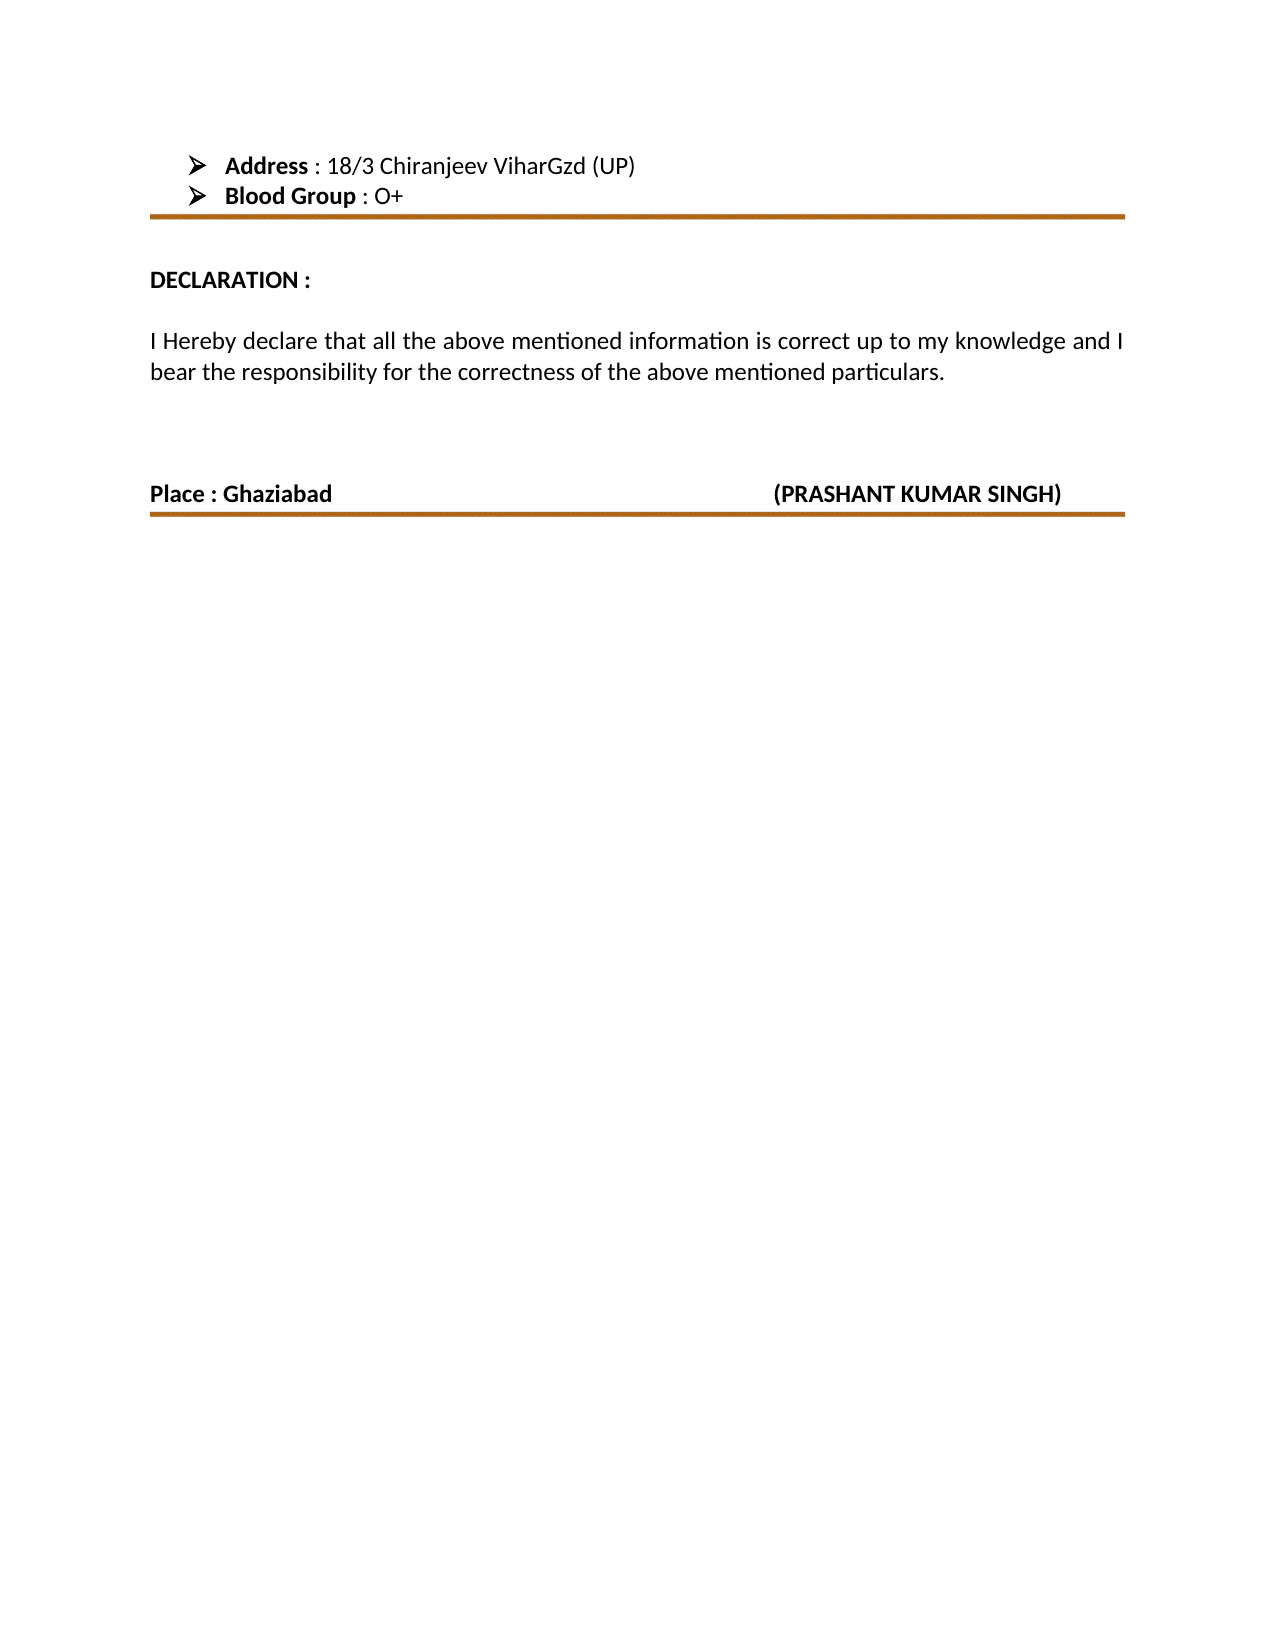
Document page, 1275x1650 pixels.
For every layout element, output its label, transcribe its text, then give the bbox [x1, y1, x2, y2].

picture [150, 508, 1125, 521]
text DECLARATION : [150, 264, 1125, 294]
picture [150, 211, 1125, 224]
list Address : 18/3 Chiranjeev ViharGzd (UP) [187, 150, 1125, 181]
list Blood Group : O+ [187, 181, 1125, 211]
text I Hereby declare that all the above mentioned information is correct up to my knowledge and I bear the responsibility for the correctness of the above mentioned particulars. [150, 325, 1125, 386]
text Place : Ghaziabad (PRASHANT KUMAR SINGH) [150, 478, 1125, 508]
